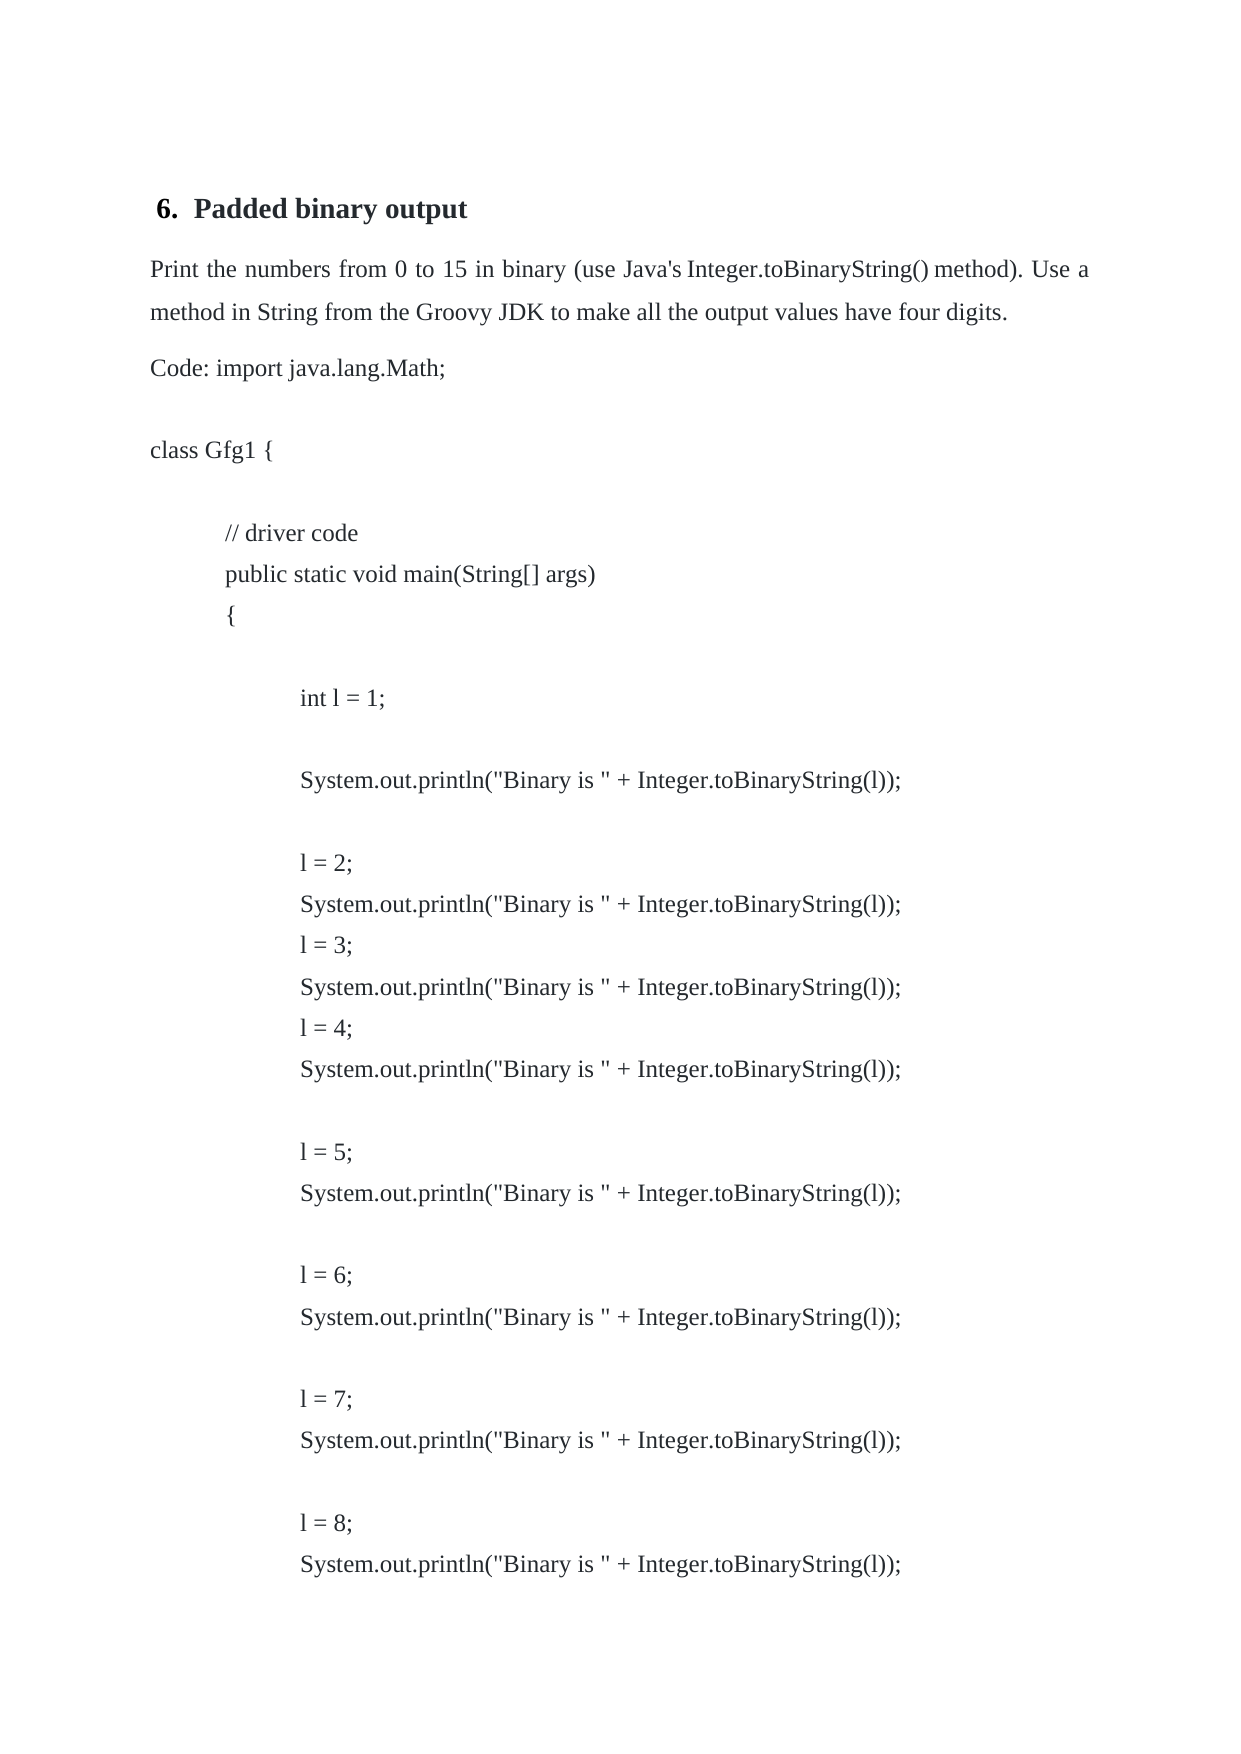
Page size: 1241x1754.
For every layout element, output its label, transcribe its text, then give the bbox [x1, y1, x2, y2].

text l = 5; [150, 1137, 1090, 1165]
text Code: import java.lang.Math; [150, 353, 1090, 382]
text int l = 1; [150, 683, 1090, 712]
text l = 4; [150, 1013, 1090, 1042]
list Padded binary output [156, 191, 1090, 225]
text System.out.println("Binary is " + Integer.toBinaryString(l)); [150, 1054, 1090, 1083]
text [150, 1302, 1090, 1330]
text public static void main(String[] args) [150, 559, 1090, 588]
text class Gfg1 { [150, 435, 1090, 464]
text { [150, 600, 1090, 629]
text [150, 1549, 1090, 1578]
text l = 7; [150, 1384, 1090, 1413]
text l = 2; [150, 848, 1090, 877]
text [150, 1425, 1090, 1454]
text l = 8; [150, 1508, 1090, 1537]
text System.out.println("Binary is " + Integer.toBinaryString(l)); [150, 1178, 1090, 1207]
text System.out.println("Binary is " + Integer.toBinaryString(l)); [150, 972, 1090, 1000]
text l = 3; [150, 930, 1090, 959]
text Print the numbers from 0 to 15 in binary (use Java's Integer.toBinaryString() method). Use a method in String from the Groovy JDK to make all the output values have four digits. [150, 254, 1090, 326]
text System.out.println("Binary is " + Integer.toBinaryString(l)); [150, 889, 1090, 918]
text l = 6; [150, 1260, 1090, 1289]
text System.out.println("Binary is " + Integer.toBinaryString(l)); [150, 765, 1090, 794]
text // driver code [150, 518, 1090, 547]
